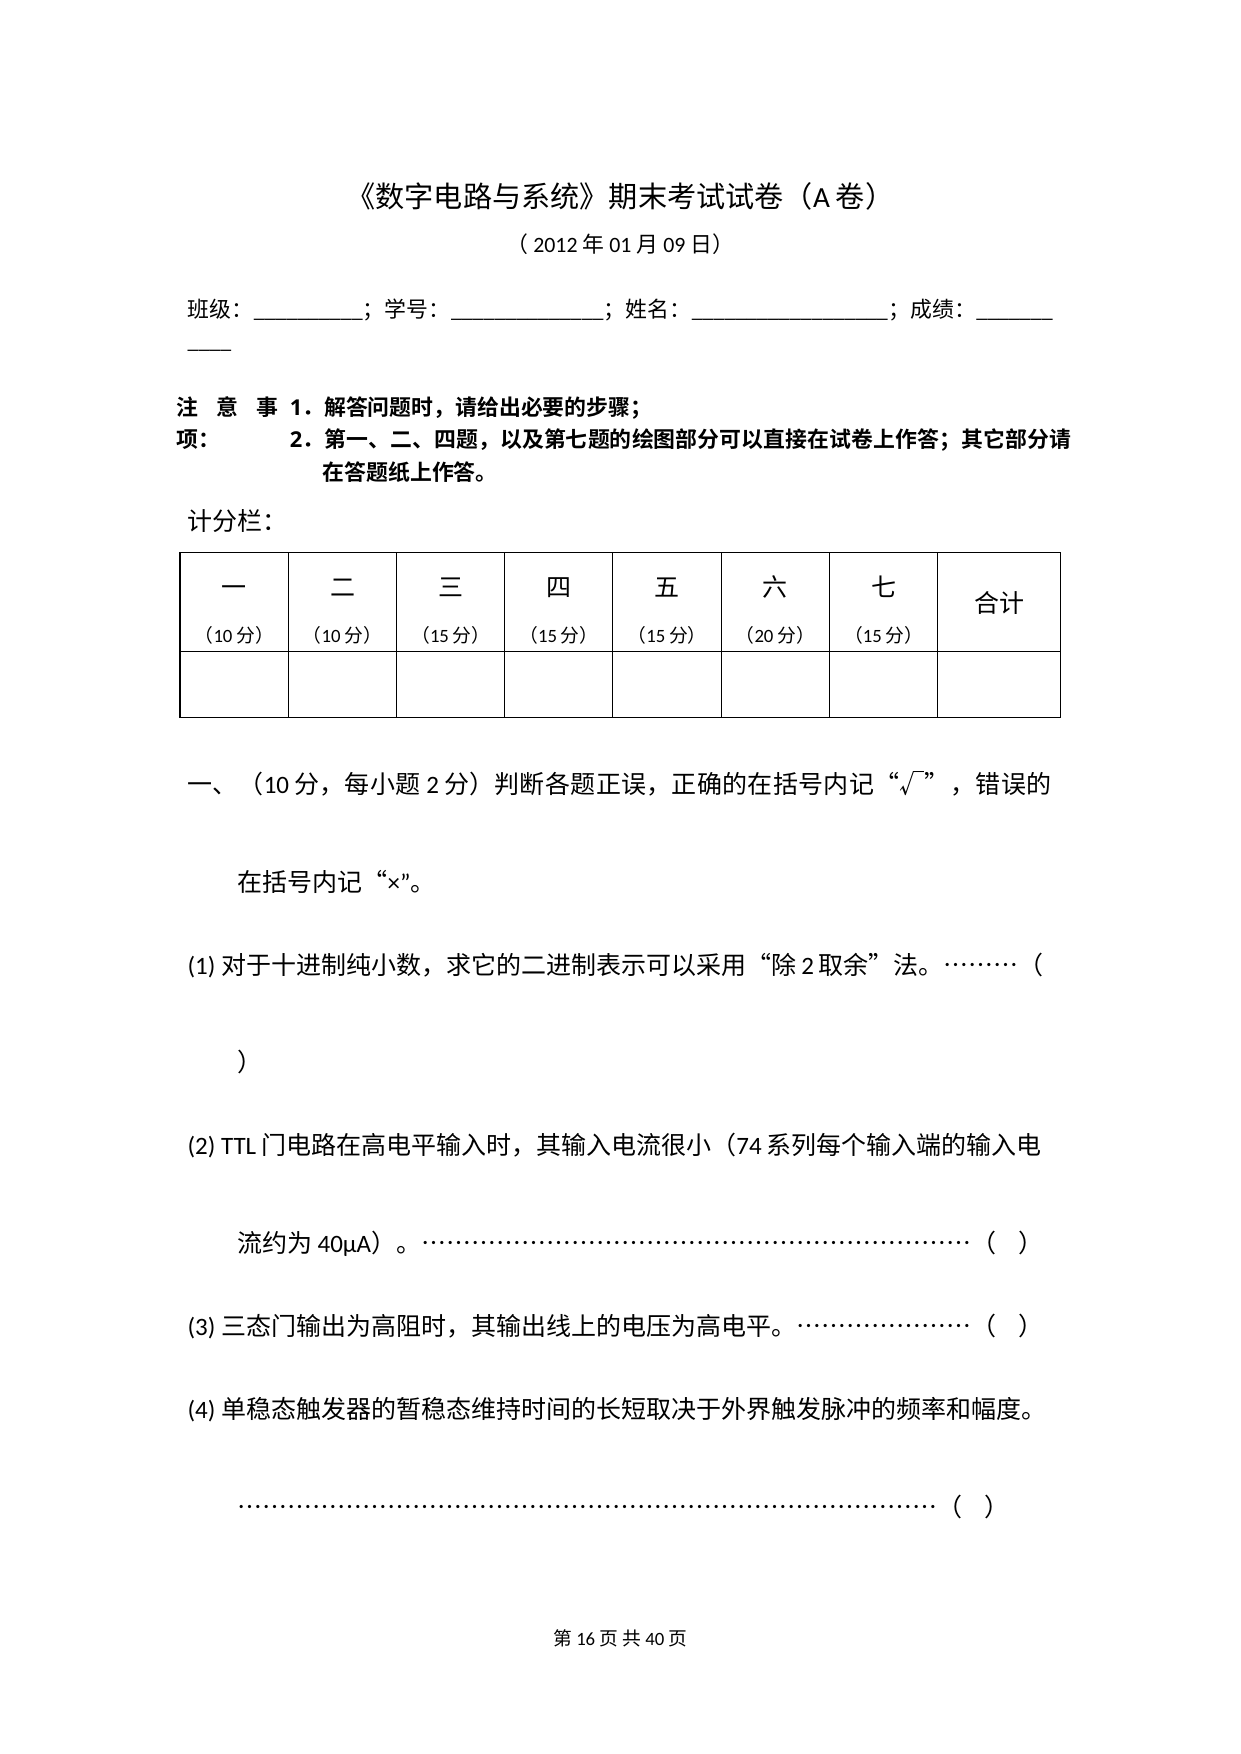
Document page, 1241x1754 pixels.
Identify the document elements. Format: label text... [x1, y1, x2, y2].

table_header 四 （15分） [505, 553, 612, 651]
table_header 六 （20分） [722, 553, 829, 651]
table_cell [181, 652, 288, 717]
text （ 2012 年 01 月 09 日） [187, 227, 1053, 259]
table_header 七 （15分） [830, 553, 937, 651]
table_cell [938, 652, 1060, 717]
text 一、（10分，每小题2分）判断各题正误，正确的在括号内记“√”，错误的在括号内记“×”。 [187, 750, 1053, 913]
text 《数字电路与系统》期末考试试卷（A卷） [187, 162, 1053, 227]
table_cell [722, 652, 829, 717]
table_header 二 （10分） [289, 553, 396, 651]
table_header 五 （15分） [613, 553, 721, 651]
table_header 合计 [938, 553, 1060, 651]
table_cell [289, 652, 396, 717]
table_header 注意事项： [176, 390, 278, 487]
text (1) 对于十进制纯小数，求它的二进制表示可以采用“除2取余”法。………（ ） [187, 931, 1053, 1093]
table_header 1．解答问题时，请给出必要的步骤； 2．第一、二、四题，以及第七题的绘图部分可以直接在试卷上作答；其它部分请在答题纸上作答。 [278, 390, 1086, 487]
text (3) 三态门输出为高阻时，其输出线上的电压为高电平。…………………（ ） [187, 1292, 1053, 1357]
text 班级：__________；学号：______________；姓名：__________________；成绩：___________ [187, 292, 1053, 357]
text (4) 单稳态触发器的暂稳态维持时间的长短取决于外界触发脉冲的频率和幅度。…………………………………………………………………………（ ） [187, 1375, 1053, 1538]
text 计分栏： [187, 487, 1053, 552]
table_cell [830, 652, 937, 717]
table_cell [505, 652, 612, 717]
text (2) TTL门电路在高电平输入时，其输入电流很小（74系列每个输入端的输入电流约为40μA）。…………………………………………………………（ ） [187, 1111, 1053, 1274]
table_cell [613, 652, 721, 717]
table_cell [397, 652, 504, 717]
table_header 一 （10分） [181, 553, 288, 651]
table_header 三 （15分） [397, 553, 504, 651]
